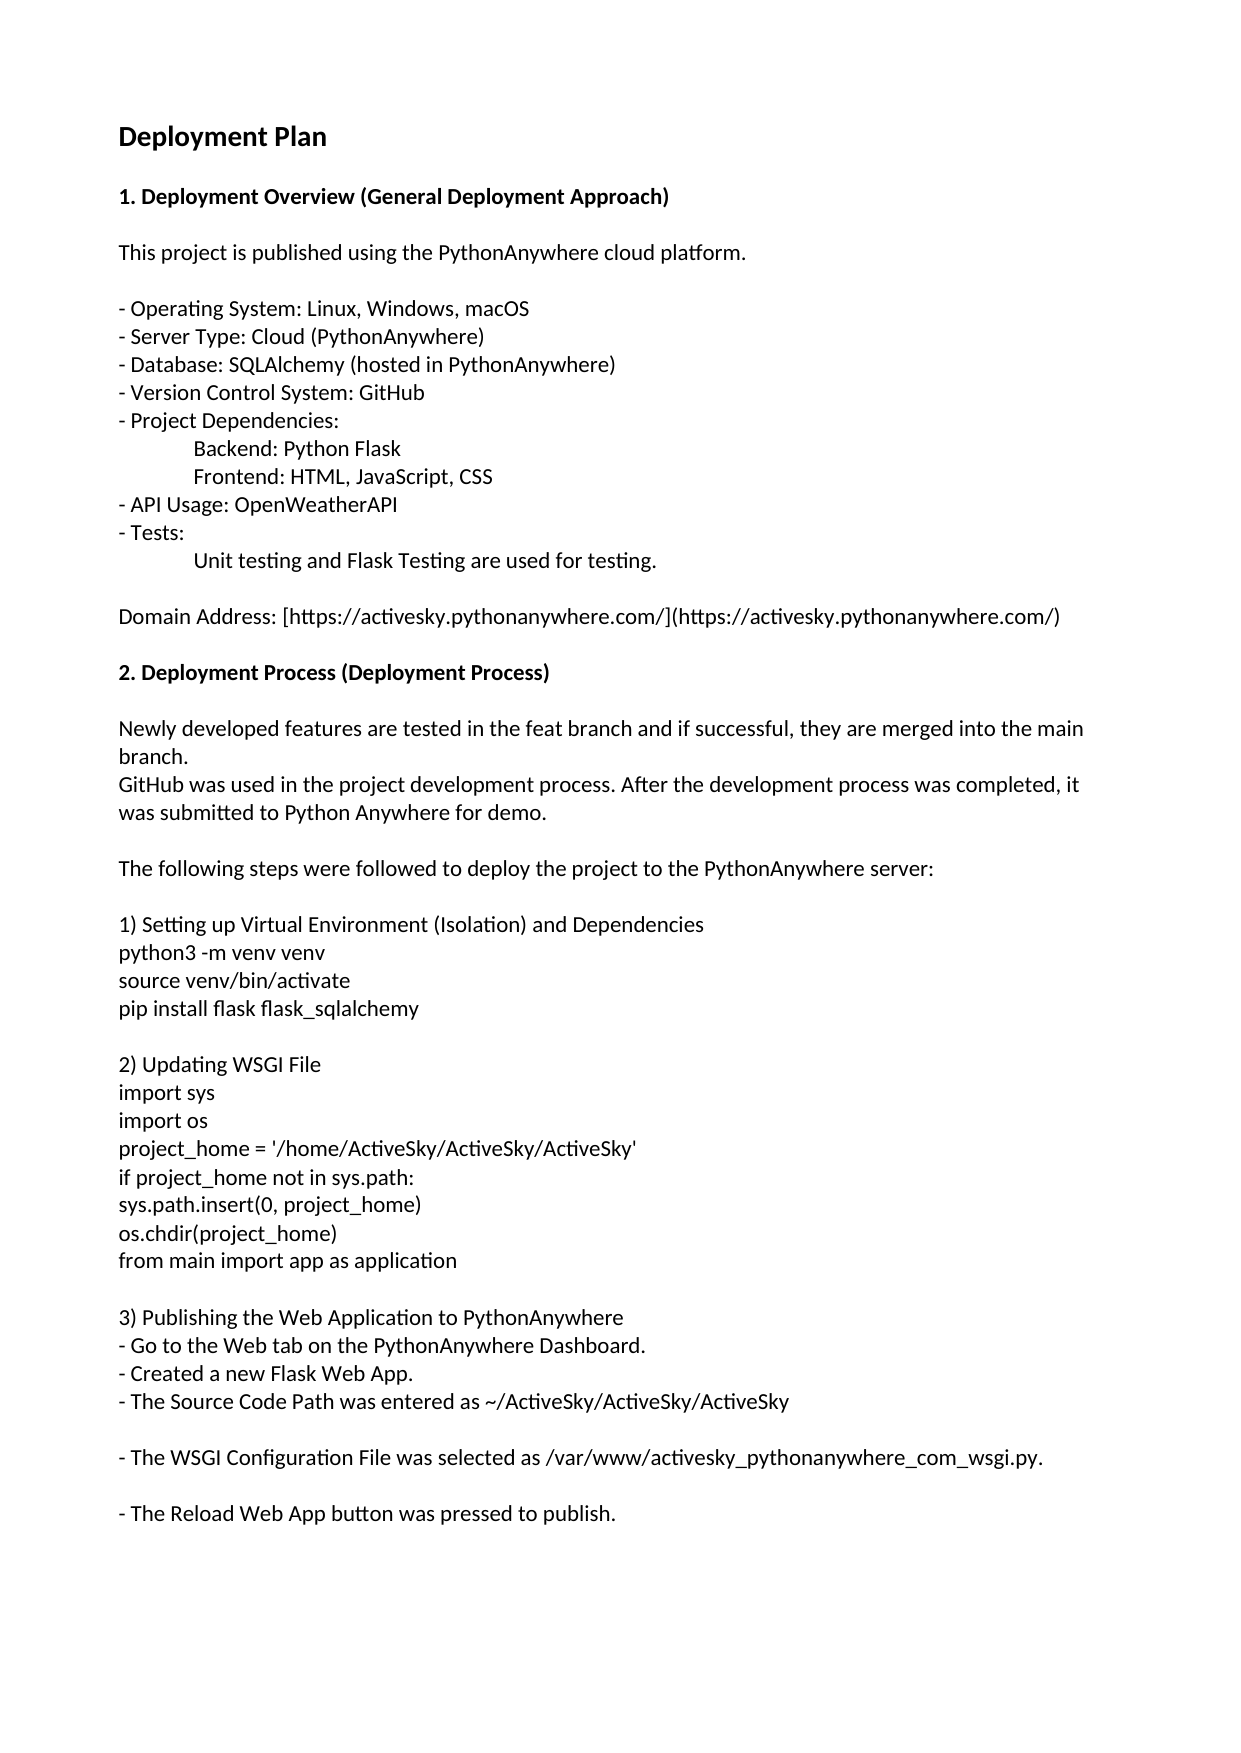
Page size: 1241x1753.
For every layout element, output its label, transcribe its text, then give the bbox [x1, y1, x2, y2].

text - Tests: [118, 518, 1122, 546]
text - Project Dependencies: [118, 406, 1122, 434]
text Deployment Plan [118, 118, 1122, 154]
text This project is published using the PythonAnywhere cloud platform. [118, 238, 1122, 266]
text Newly developed features are tested in the feat branch and if successful, they are merged into the main branch. [118, 714, 1122, 770]
text pip install flask flask_sqlalchemy [118, 994, 1122, 1022]
text - Go to the Web tab on the PythonAnywhere Dashboard. [118, 1331, 1122, 1359]
text if project_home not in sys.path: [118, 1163, 1122, 1191]
text project_home = '/home/ActiveSky/ActiveSky/ActiveSky' [118, 1134, 1122, 1163]
text - The Reload Web App button was pressed to publish. [118, 1499, 1122, 1527]
text - Version Control System: GitHub [118, 378, 1122, 406]
text - The WSGI Configuration File was selected as /var/www/activesky_pythonanywhere_com_wsgi.py. [118, 1443, 1122, 1471]
text GitHub was used in the project development process. After the development process was completed, it was submitted to Python Anywhere for demo. [118, 770, 1122, 826]
list Deployment Overview (General Deployment Approach) [118, 182, 1122, 210]
text 2. Deployment Process (Deployment Process) [118, 658, 1122, 686]
text sys.path.insert(0, project_home) [118, 1191, 1122, 1219]
text - API Usage: OpenWeatherAPI [118, 490, 1122, 518]
text Unit testing and Flask Testing are used for testing. [118, 546, 1122, 574]
text Backend: Python Flask [118, 434, 1122, 462]
text source venv/bin/activate [118, 966, 1122, 994]
text 1) Setting up Virtual Environment (Isolation) and Dependencies [118, 910, 1122, 938]
text 2) Updating WSGI File [118, 1051, 1122, 1078]
text - Server Type: Cloud (PythonAnywhere) [118, 322, 1122, 350]
text import os [118, 1107, 1122, 1134]
text python3 -m venv venv [118, 938, 1122, 966]
text Frontend: HTML, JavaScript, CSS [118, 462, 1122, 490]
text - The Source Code Path was entered as ~/ActiveSky/ActiveSky/ActiveSky [118, 1387, 1122, 1415]
text os.chdir(project_home) [118, 1219, 1122, 1247]
text - Created a new Flask Web App. [118, 1359, 1122, 1387]
text - Operating System: Linux, Windows, macOS [118, 294, 1122, 322]
text 3) Publishing the Web Application to PythonAnywhere [118, 1303, 1122, 1331]
text - Database: SQLAlchemy (hosted in PythonAnywhere) [118, 350, 1122, 378]
text from main import app as application [118, 1247, 1122, 1275]
text The following steps were followed to deploy the project to the PythonAnywhere server: [118, 854, 1122, 882]
text Domain Address: [https://activesky.pythonanywhere.com/](https://activesky.pythonanywhere.com/) [118, 602, 1122, 630]
text import sys [118, 1078, 1122, 1107]
